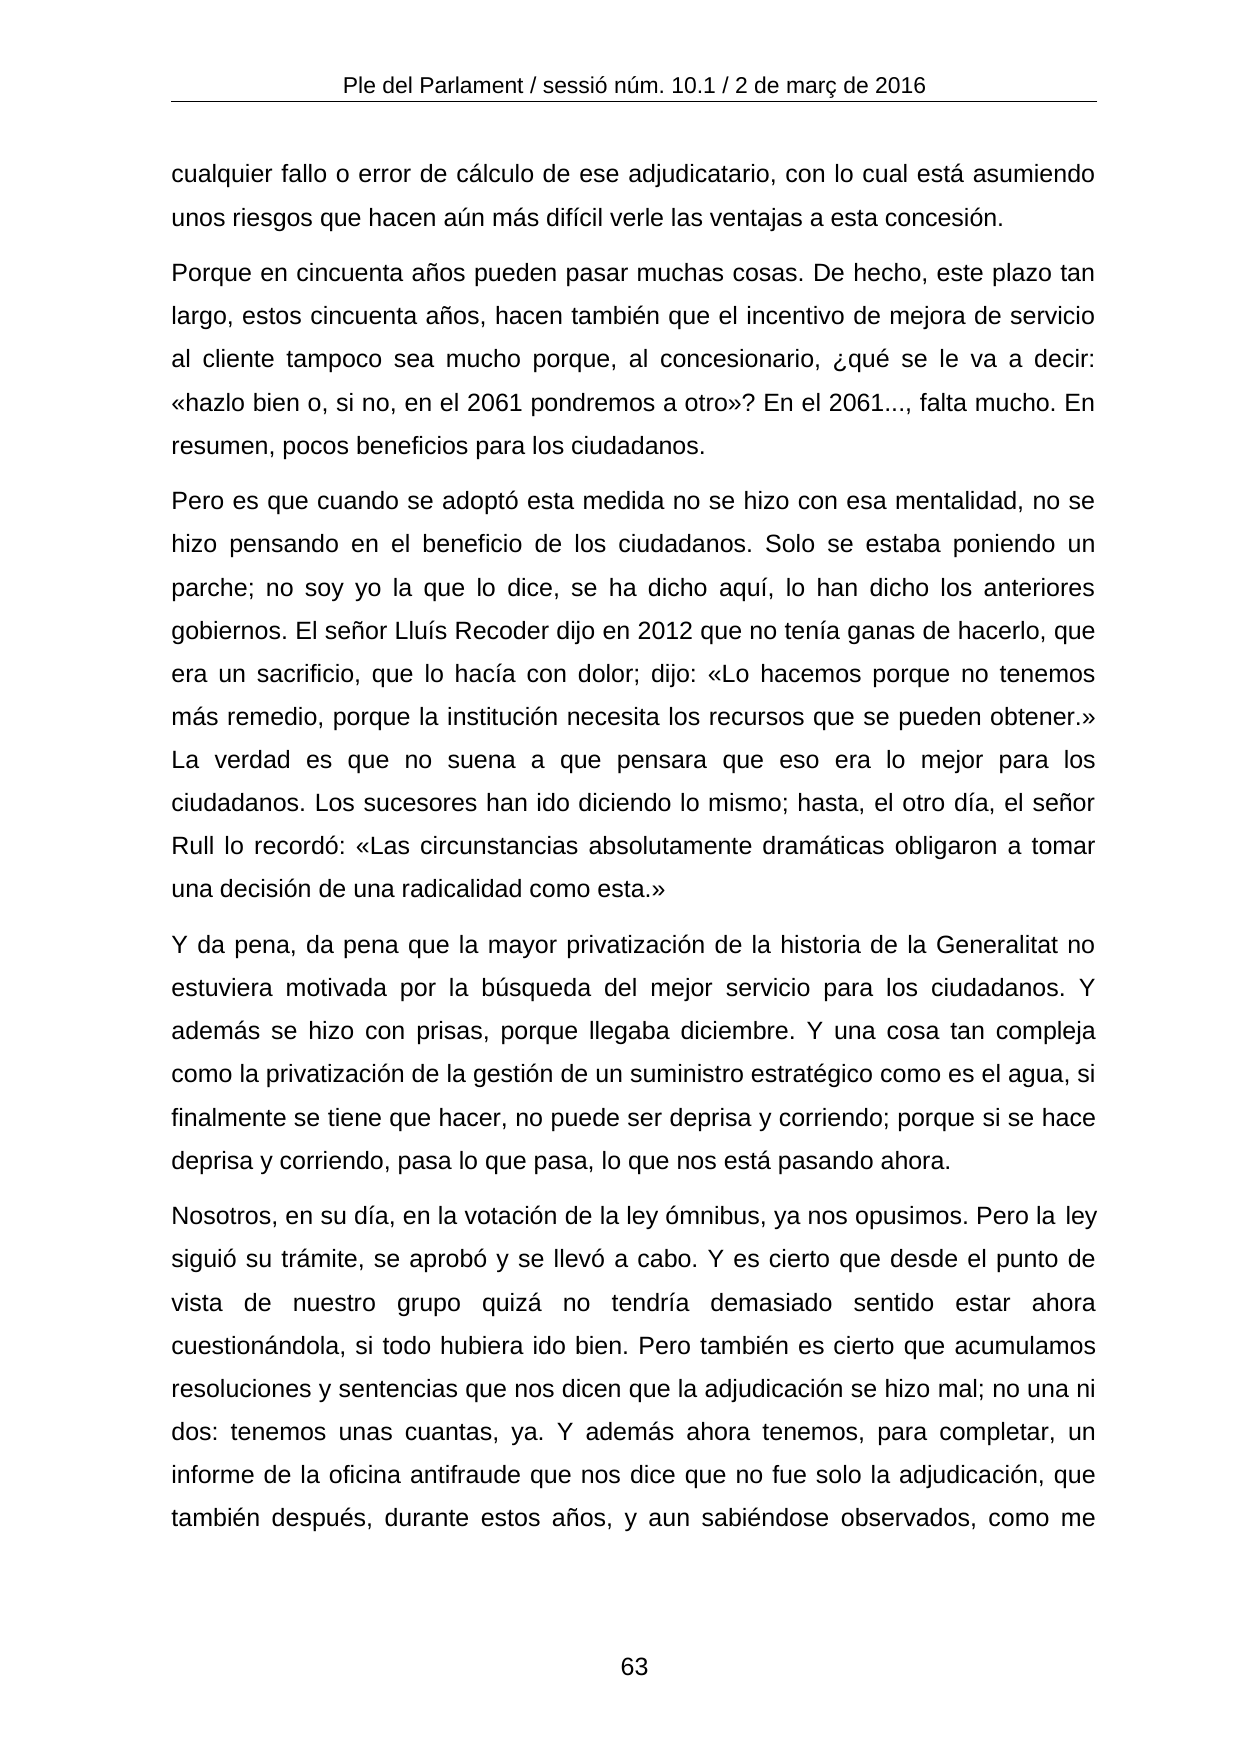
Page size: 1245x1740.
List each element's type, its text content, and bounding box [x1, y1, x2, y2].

text Pero es que cuando se adoptó esta medida no se hizo con esa mentalidad, no se hizo pensando en el beneficio de los ciudadanos. Solo se estaba poniendo un parche; no soy yo la que lo dice, se ha dicho aquí, lo han dicho los anteriores gobiernos. El señor Lluís Recoder dijo en 2012 que no tenía ganas de hacerlo, que era un sacrificio, que lo hacía con dolor; dijo: «Lo hacemos porque no tenemos más remedio, porque la institución necesita los recursos que se pueden obtener.» La verdad es que no suena a que pensara que eso era lo mejor para los ciudadanos. Los sucesores han ido diciendo lo mismo; hasta, el otro día, el señor Rull lo recordó: «Las circunstancias absolutamente dramáticas obligaron a tomar una decisión de una radicalidad como esta.» [171, 486, 1097, 903]
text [171, 159, 1097, 231]
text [171, 1201, 1097, 1532]
text Porque en cincuenta años pueden pasar muchas cosas. De hecho, este plazo tan largo, estos cincuenta años, hacen también que el incentivo de mejora de servicio al cliente tampoco sea mucho porque, al concesionario, ¿qué se le va a decir: «hazlo bien o, si no, en el 2061 pondremos a otro»? En el 2061..., falta mucho. En resumen, pocos beneficios para los ciudadanos. [171, 258, 1097, 459]
text Y da pena, da pena que la mayor privatización de la historia de la Generalitat no estuviera motivada por la búsqueda del mejor servicio para los ciudadanos. Y además se hizo con prisas, porque llegaba diciembre. Y una cosa tan compleja como la privatización de la gestión de un suministro estratégico como es el agua, si finalmente se tiene que hacer, no puede ser deprisa y corriendo; porque si se hace deprisa y corriendo, pasa lo que pasa, lo que nos está pasando ahora. [171, 930, 1097, 1174]
